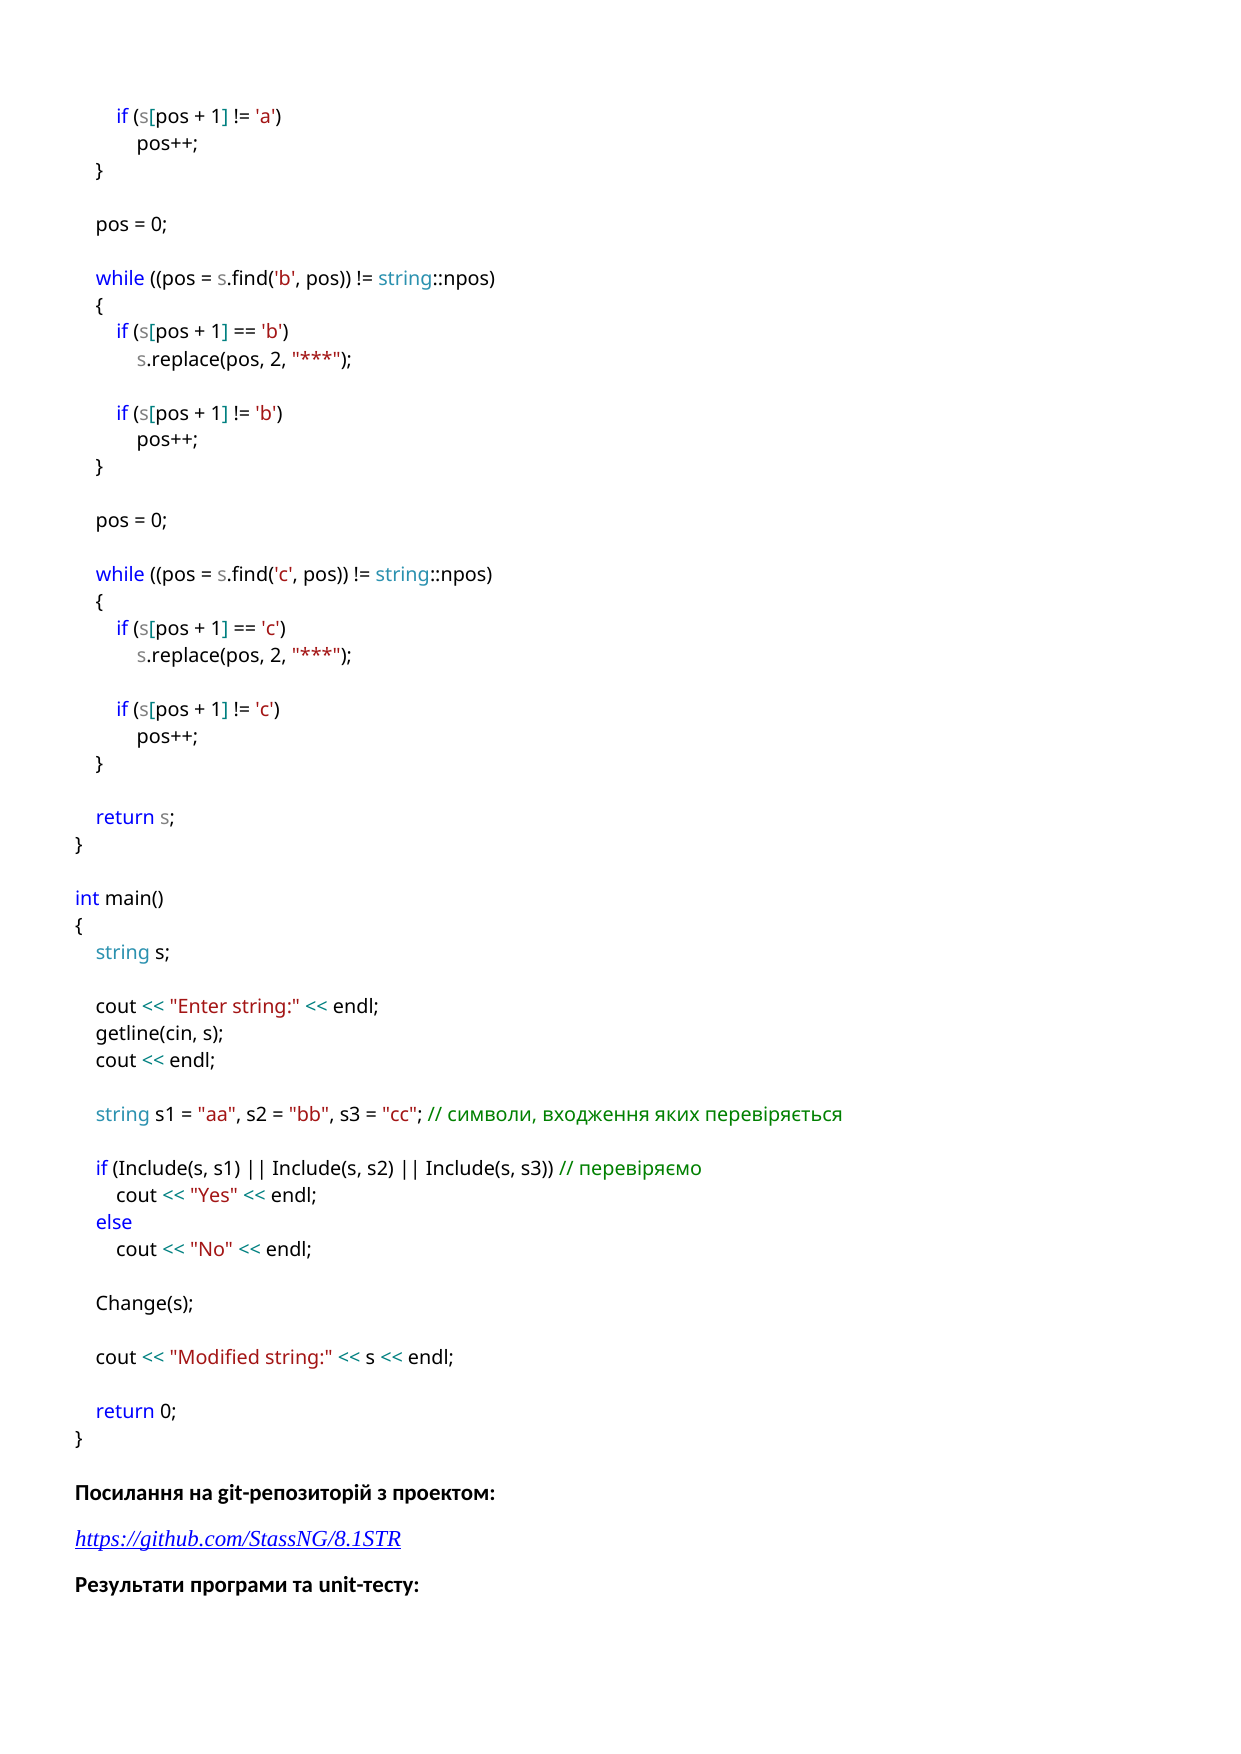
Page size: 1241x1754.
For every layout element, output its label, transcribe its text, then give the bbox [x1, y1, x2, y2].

text } [75, 1424, 1165, 1451]
text cout << "No" << endl; [75, 1235, 1165, 1262]
text pos++; [75, 129, 1165, 156]
text } [75, 453, 1165, 480]
text { [75, 911, 1165, 938]
text while ((pos = s.find('b', pos)) != string::npos) [75, 264, 1165, 291]
text { [75, 291, 1165, 318]
text if (s[pos + 1] != 'b') [75, 399, 1165, 426]
text } [75, 156, 1165, 183]
text string s; [75, 938, 1165, 965]
text pos = 0; [75, 210, 1165, 237]
text cout << "Enter string:" << endl; [75, 992, 1165, 1019]
text if (s[pos + 1] != 'c') [75, 696, 1165, 722]
text getline(cin, s); [75, 1019, 1165, 1046]
text s.replace(pos, 2, "***"); [75, 345, 1165, 372]
text pos = 0; [75, 507, 1165, 534]
text if (s[pos + 1] == 'b') [75, 318, 1165, 345]
text else [75, 1208, 1165, 1235]
text cout << "Yes" << endl; [75, 1181, 1165, 1208]
text } [75, 749, 1165, 776]
text Change(s); [75, 1289, 1165, 1316]
text { [75, 588, 1165, 614]
text pos++; [75, 722, 1165, 749]
text Результати програми та unit-тесту: [75, 1570, 1165, 1598]
text if (s[pos + 1] == 'c') [75, 614, 1165, 642]
text https://github.com/StassNG/8.1STR [75, 1525, 1165, 1551]
text Посилання на git-репозиторій з проектом: [75, 1478, 1165, 1506]
text if (s[pos + 1] != 'a') [75, 102, 1165, 129]
text cout << endl; [75, 1046, 1165, 1073]
text if (Include(s, s1) || Include(s, s2) || Include(s, s3)) // перевіряємо [75, 1154, 1165, 1181]
text string s1 = "aa", s2 = "bb", s3 = "cc"; // символи, входження яких перевіряється [75, 1100, 1165, 1127]
text cout << "Modified string:" << s << endl; [75, 1343, 1165, 1370]
text while ((pos = s.find('c', pos)) != string::npos) [75, 561, 1165, 588]
text return s; [75, 803, 1165, 830]
text return 0; [75, 1397, 1165, 1424]
text s.replace(pos, 2, "***"); [75, 642, 1165, 668]
text } [75, 830, 1165, 857]
text pos++; [75, 426, 1165, 453]
text int main() [75, 884, 1165, 911]
